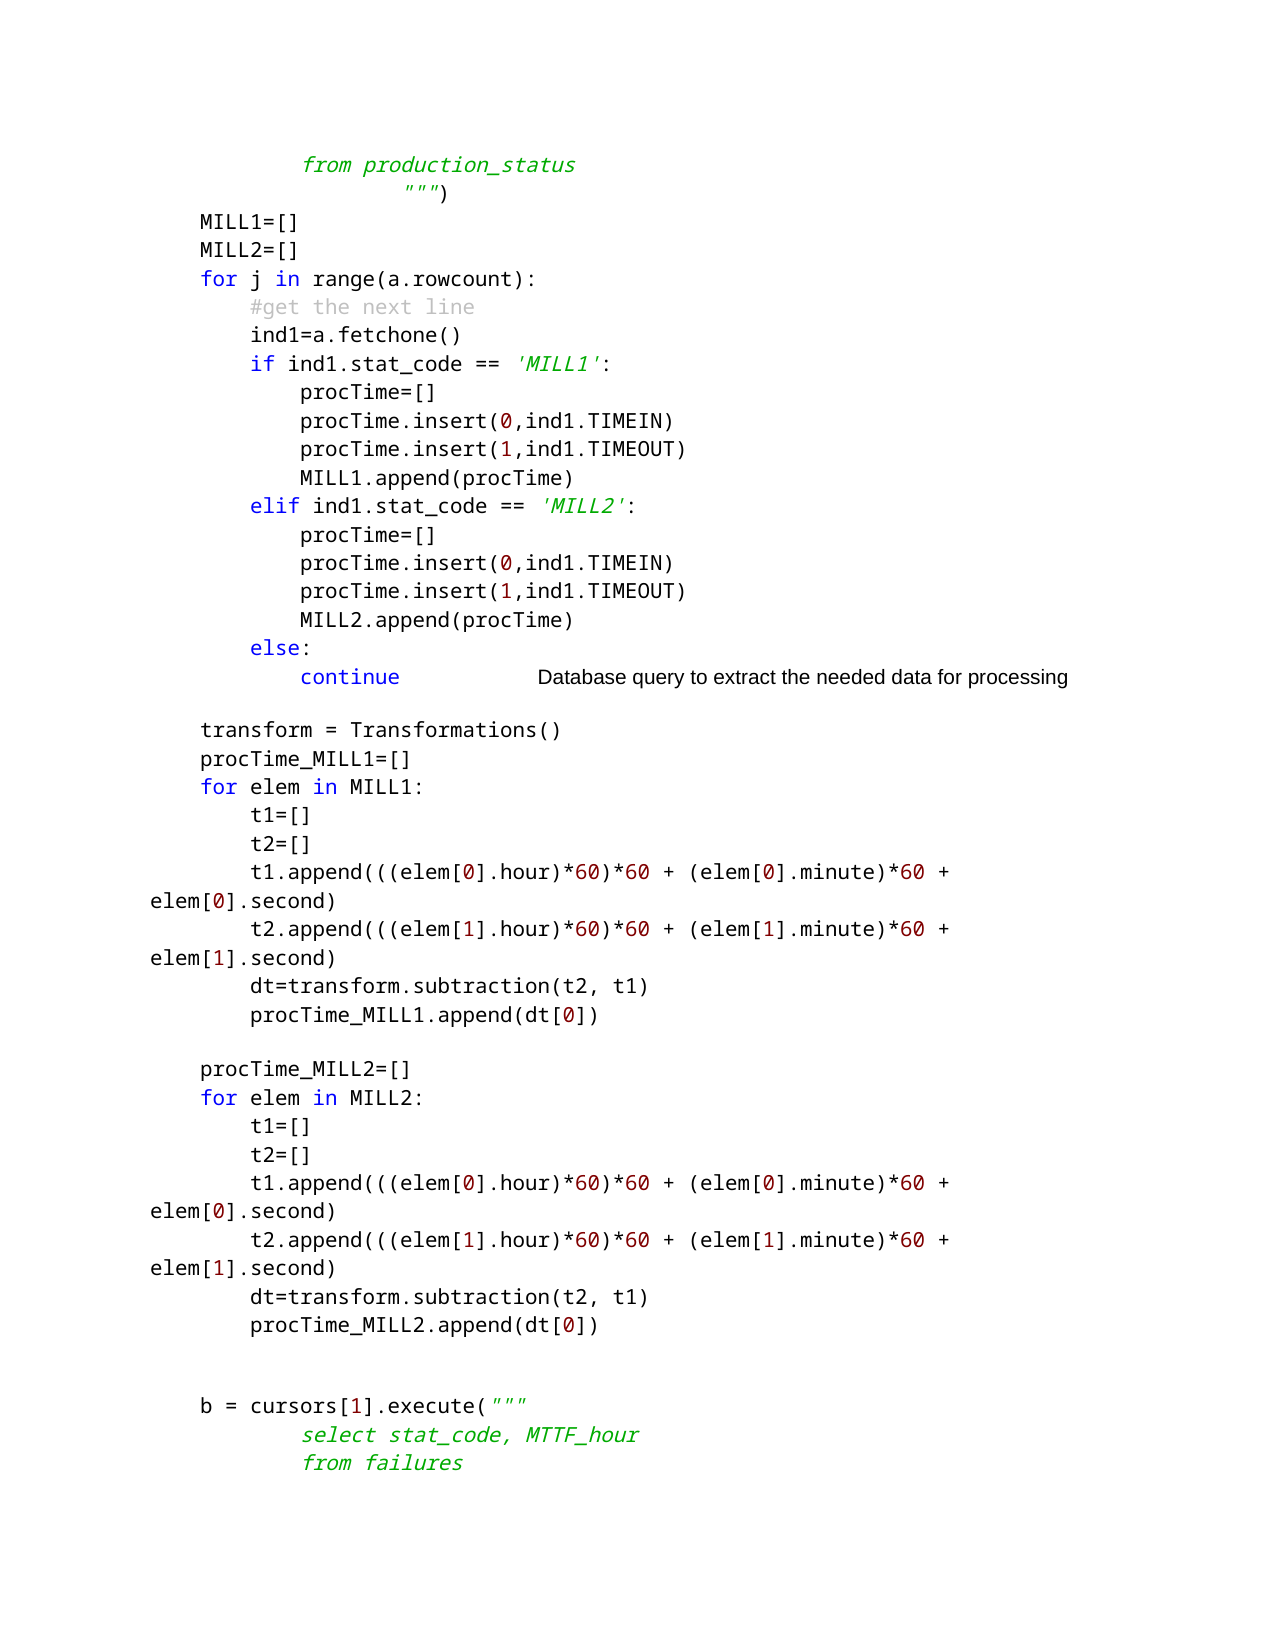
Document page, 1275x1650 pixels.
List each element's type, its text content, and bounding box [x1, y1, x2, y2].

text for elem in MILL1: [150, 772, 1125, 801]
text procTime_MILL1=[] [150, 744, 1125, 772]
text t1=[] [150, 801, 1125, 829]
text continue Database query to extract the needed data for processing [150, 662, 1125, 690]
text for j in range(a.rowcount): [150, 264, 1125, 292]
text procTime_MILL2.append(dt[0]) [150, 1310, 1125, 1339]
text dt=transform.subtraction(t2, t1) [150, 971, 1125, 1000]
text t2.append(((elem[1].hour)*60)*60 + (elem[1].minute)*60 + elem[1].second) [150, 1225, 1125, 1282]
text procTime_MILL1.append(dt[0]) [150, 1000, 1125, 1028]
text t1.append(((elem[0].hour)*60)*60 + (elem[0].minute)*60 + elem[0].second) [150, 1168, 1125, 1225]
text MILL2=[] [150, 235, 1125, 264]
text for elem in MILL2: [150, 1083, 1125, 1111]
text """) [150, 178, 1125, 207]
text b = cursors[1].execute(""" [150, 1392, 1125, 1420]
text from failures [150, 1448, 1125, 1477]
text #get the next line [150, 292, 1125, 321]
text t1.append(((elem[0].hour)*60)*60 + (elem[0].minute)*60 + elem[0].second) [150, 857, 1125, 914]
text procTime.insert(0,ind1.TIMEIN) [150, 548, 1125, 577]
text else: [150, 633, 1125, 662]
text procTime=[] [150, 520, 1125, 548]
text dt=transform.subtraction(t2, t1) [150, 1282, 1125, 1310]
text elif ind1.stat_code == 'MILL2': [150, 491, 1125, 520]
text if ind1.stat_code == 'MILL1': [150, 349, 1125, 377]
text t2.append(((elem[1].hour)*60)*60 + (elem[1].minute)*60 + elem[1].second) [150, 914, 1125, 971]
text select stat_code, MTTF_hour [150, 1420, 1125, 1448]
text procTime.insert(1,ind1.TIMEOUT) [150, 577, 1125, 605]
text MILL1=[] [150, 207, 1125, 235]
text t2=[] [150, 829, 1125, 857]
text ind1=a.fetchone() [150, 321, 1125, 349]
text procTime_MILL2=[] [150, 1054, 1125, 1083]
text procTime.insert(0,ind1.TIMEIN) [150, 406, 1125, 434]
text MILL2.append(procTime) [150, 605, 1125, 633]
text from production_status [150, 150, 1125, 178]
text procTime=[] [150, 377, 1125, 406]
text procTime.insert(1,ind1.TIMEOUT) [150, 434, 1125, 463]
text t2=[] [150, 1140, 1125, 1168]
text t1=[] [150, 1111, 1125, 1140]
text MILL1.append(procTime) [150, 463, 1125, 491]
text transform = Transformations() [150, 715, 1125, 744]
